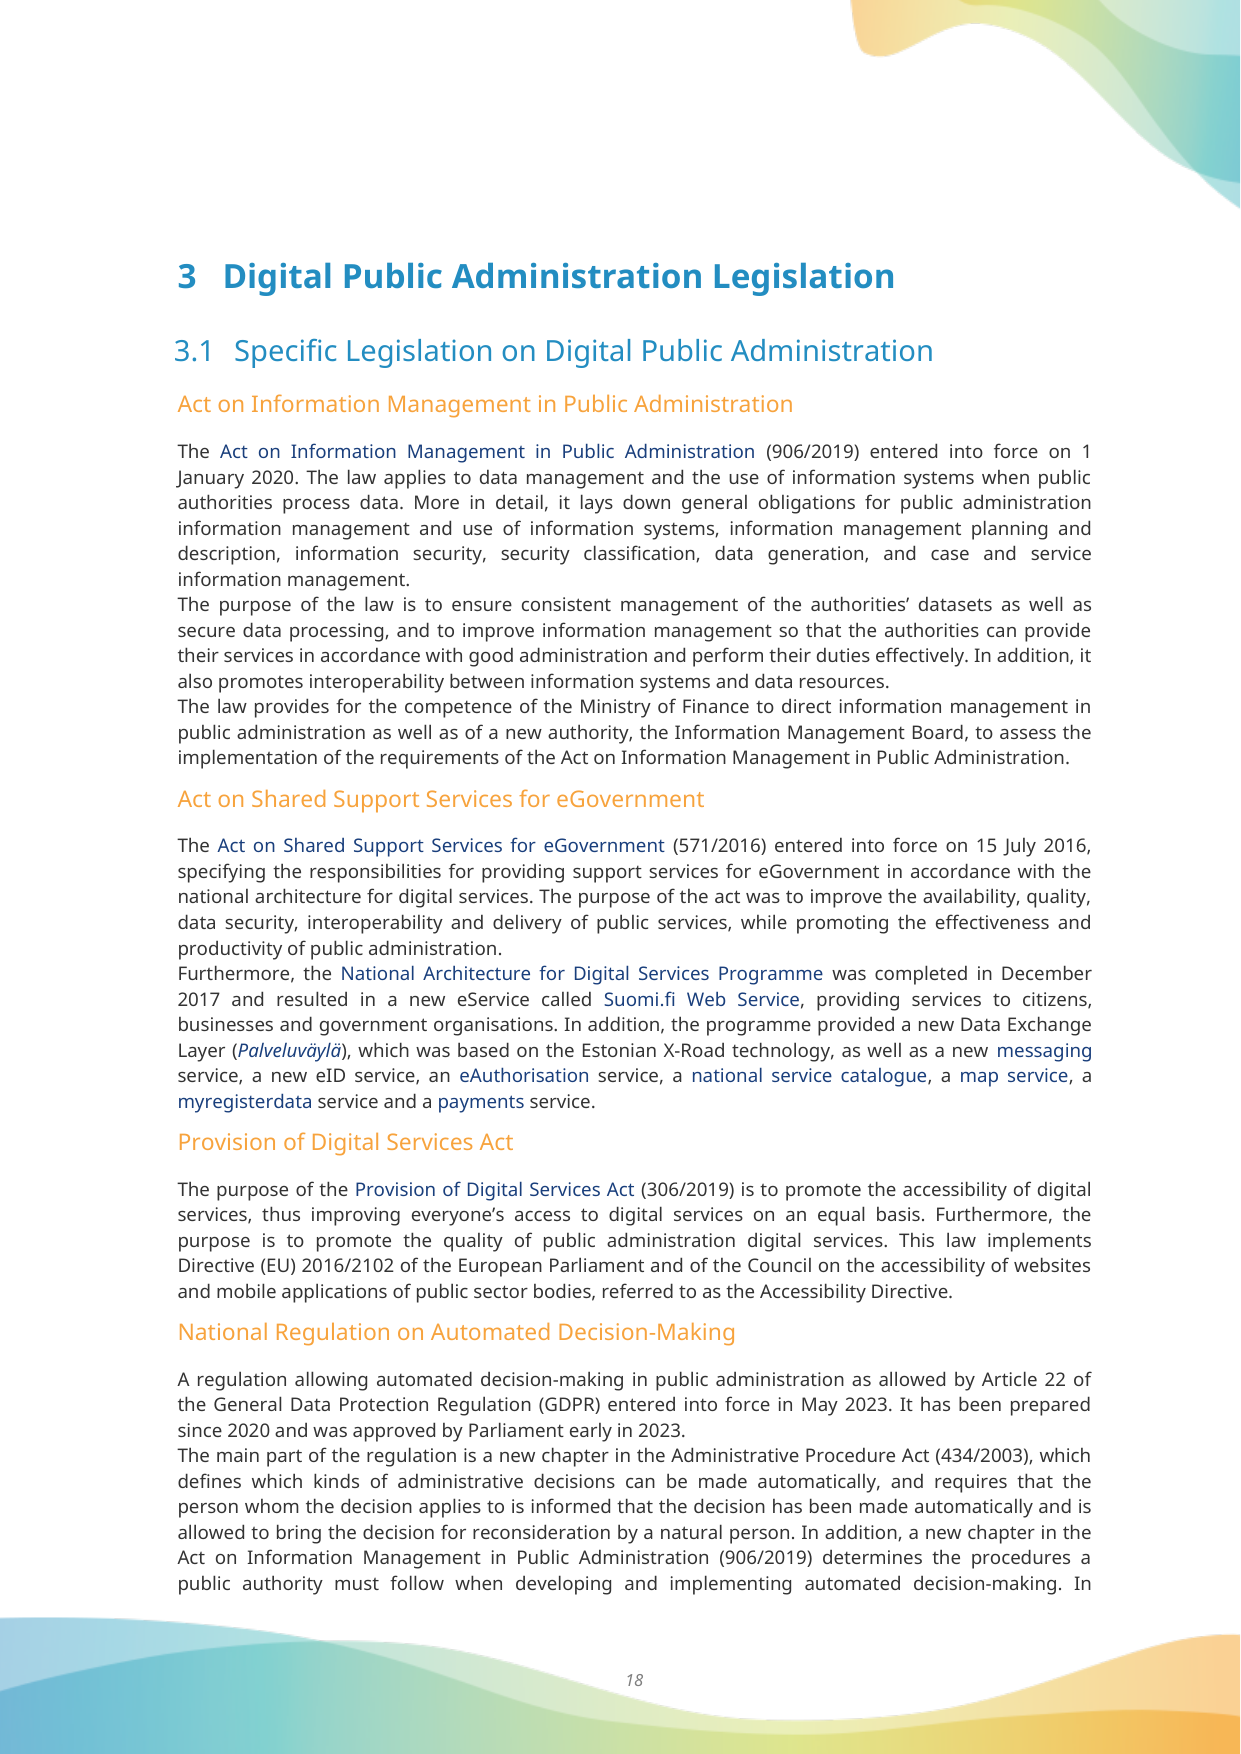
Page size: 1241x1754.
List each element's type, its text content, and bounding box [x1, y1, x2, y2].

subtitle Act on Information Management in Public Administration [177, 388, 1092, 420]
text The purpose of the law is to ensure consistent management of the authorities’ datasets as well as secure data processing, and to improve information management so that the authorities can provide their services in accordance with good administration and perform their duties effectively. In addition, it also promotes interoperability between information systems and data resources. [177, 592, 1092, 694]
text Furthermore, the National Architecture for Digital Services Programme was completed in December 2017 and resulted in a new eService called Suomi.fi Web Service, providing services to citizens, businesses and government organisations. In addition, the programme provided a new Data Exchange Layer (Palveluväylä), which was based on the Estonian X-Road technology, as well as a new messaging service, a new eID service, an eAuthorisation service, a national service catalogue, a map service, a myregisterdata service and a payments service. [177, 960, 1092, 1113]
text The law provides for the competence of the Ministry of Finance to direct information management in public administration as well as of a new authority, the Information Management Board, to assess the implementation of the requirements of the Act on Information Management in Public Administration. [177, 694, 1092, 770]
text A regulation allowing automated decision-making in public administration as allowed by Article 22 of the General Data Protection Regulation (GDPR) entered into force in May 2023. It has been prepared since 2020 and was approved by Parliament early in 2023. [177, 1366, 1092, 1443]
subtitle National Regulation on Automated Decision-Making [177, 1316, 1092, 1347]
subtitle Act on Shared Support Services for eGovernment [177, 783, 1092, 814]
text The Act on Information Management in Public Administration (906/2019) entered into force on 1 January 2020. The law applies to data management and the use of information systems when public authorities process data. More in detail, it lays down general obligations for public administration information management and use of information systems, information management planning and description, information security, security classification, data generation, and case and service information management. [177, 438, 1092, 592]
subtitle Digital Public Administration Legislation [177, 253, 1092, 299]
text The purpose of the Provision of Digital Services Act (306/2019) is to promote the accessibility of digital services, thus improving everyone’s access to digital services on an equal basis. Furthermore, the purpose is to promote the quality of public administration digital services. This law implements Directive (EU) 2016/2102 of the European Parliament and of the Council on the accessibility of websites and mobile applications of public sector bodies, referred to as the Accessibility Directive. [177, 1176, 1092, 1303]
picture [326, 0, 1241, 213]
text The Act on Shared Support Services for eGovernment (571/2016) entered into force on 15 July 2016, specifying the responsibilities for providing support services for eGovernment in accordance with the national architecture for digital services. The purpose of the act was to improve the availability, quality, data security, interoperability and delivery of public services, while promoting the effectiveness and productivity of public administration. [177, 833, 1092, 960]
subtitle Provision of Digital Services Act [177, 1126, 1092, 1157]
subtitle Specific Legislation on Digital Public Administration [174, 330, 1092, 370]
picture [0, 1613, 1241, 1754]
